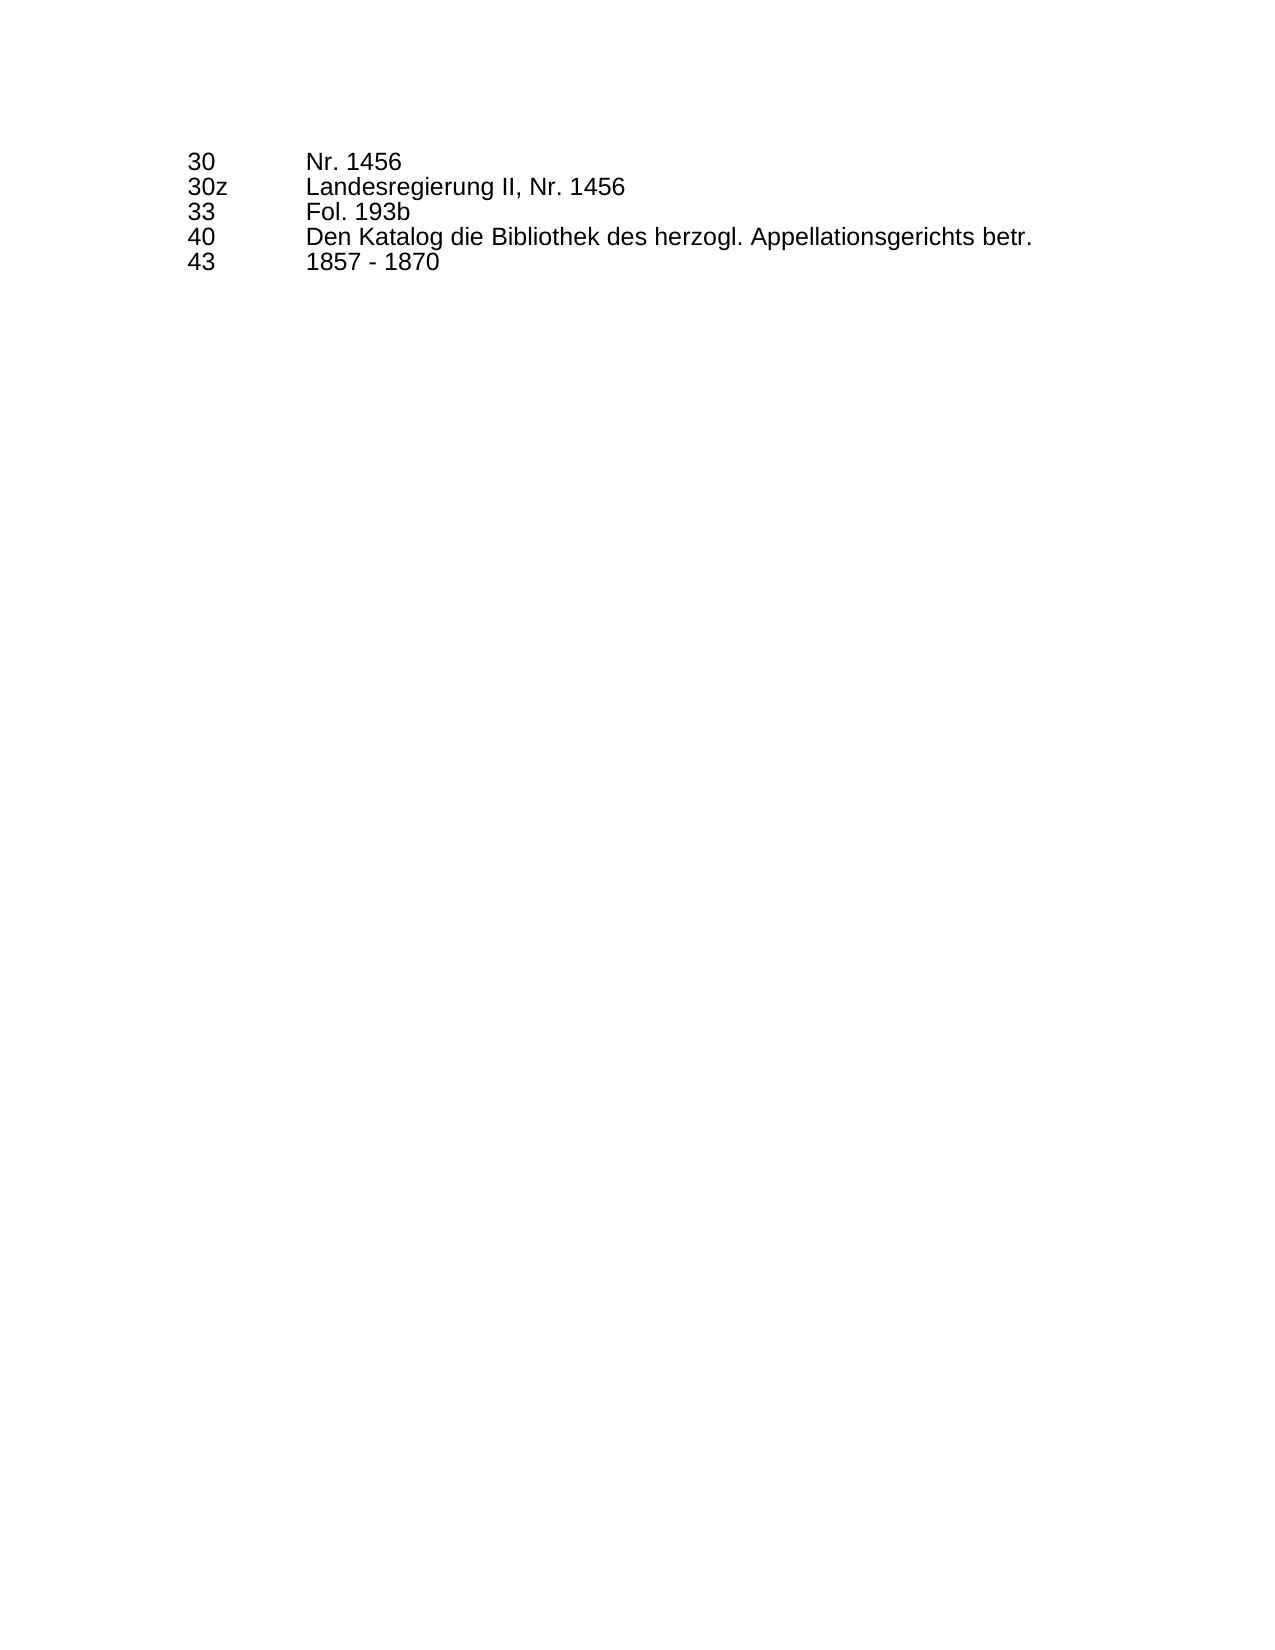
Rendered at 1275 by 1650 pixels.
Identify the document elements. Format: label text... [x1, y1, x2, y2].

text 40 Den Katalog die k[Bibliothek des herzogl. Appellationsgerichts]k betr. [187, 225, 1087, 250]
text 43 1857 - 1870 [187, 250, 1087, 275]
text 30 Nr. 1456 [187, 150, 1087, 175]
text 30z Landesregierung II, Nr. 1456 [187, 175, 1087, 200]
text 33 Fol. 193b [187, 200, 1087, 225]
